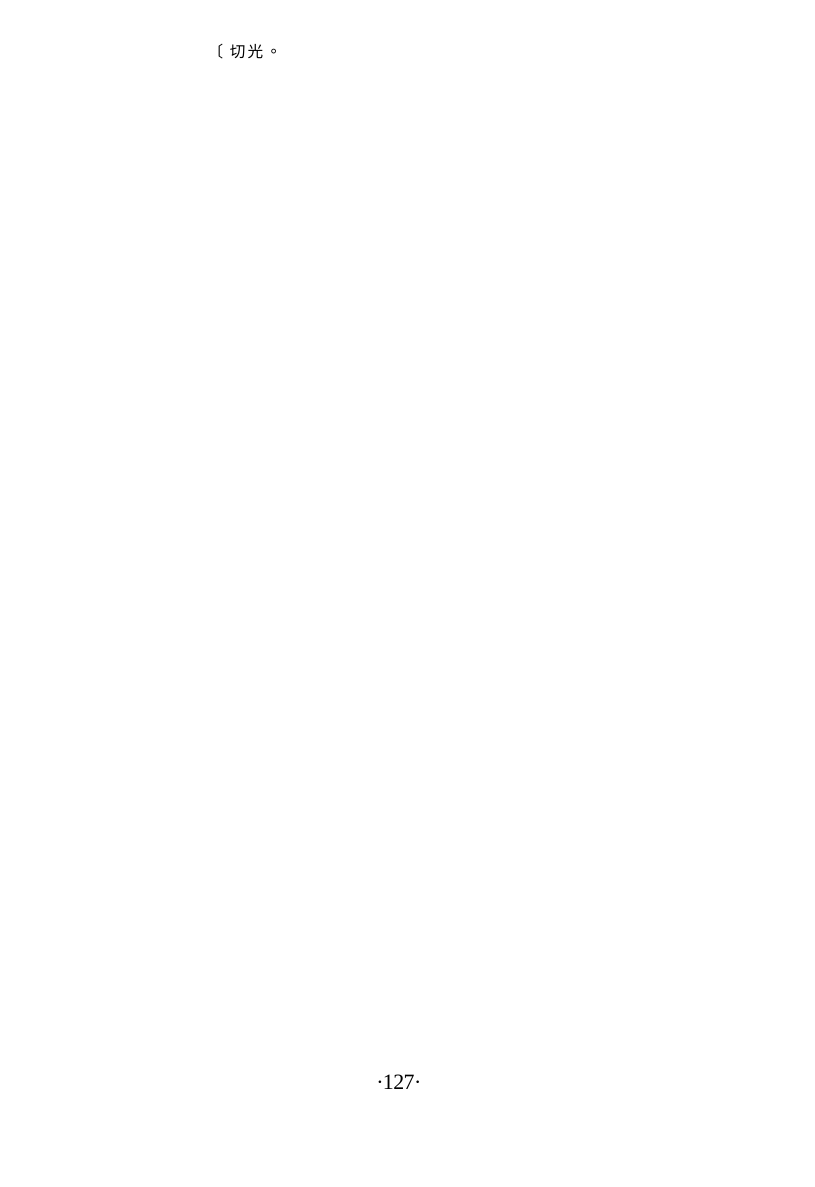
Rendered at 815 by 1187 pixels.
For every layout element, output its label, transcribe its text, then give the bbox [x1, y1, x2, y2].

text 〔 切光。 [207, 42, 709, 62]
